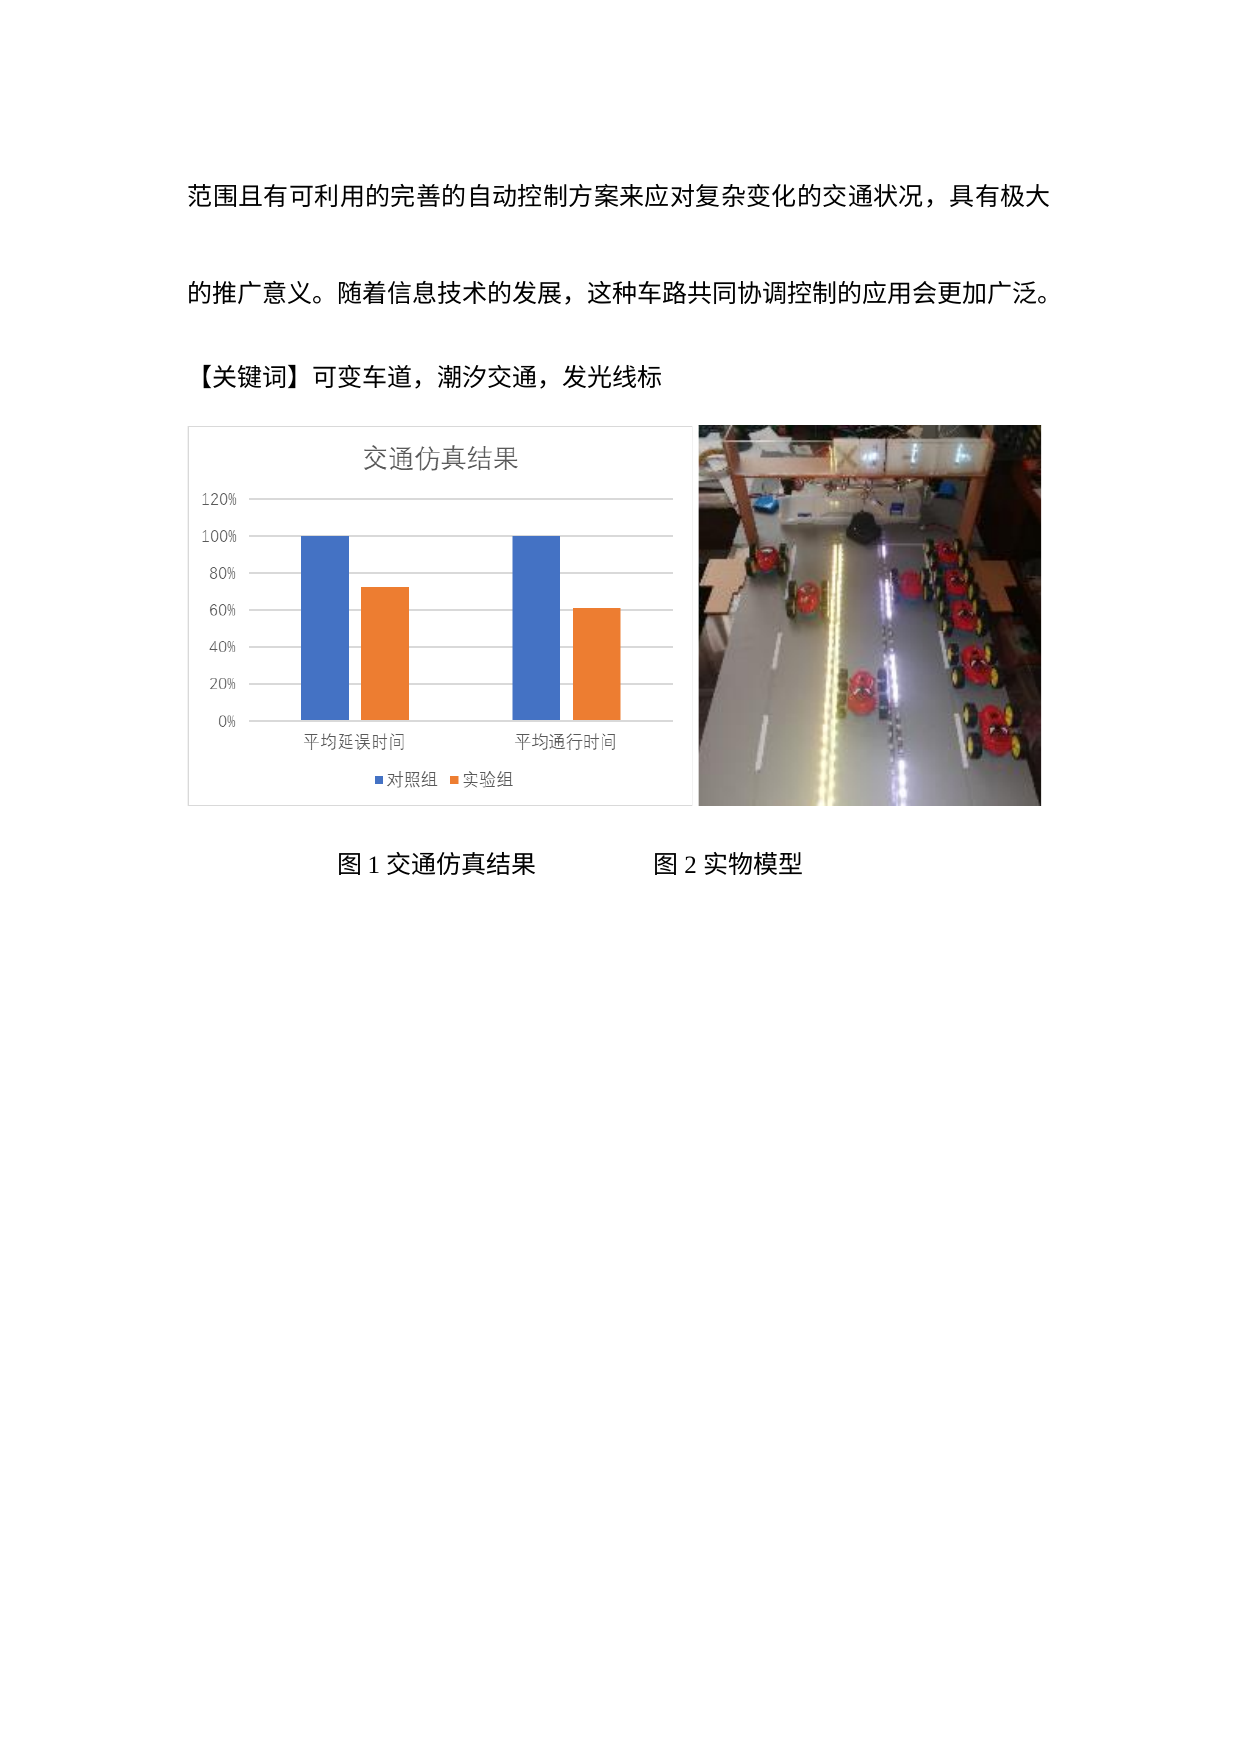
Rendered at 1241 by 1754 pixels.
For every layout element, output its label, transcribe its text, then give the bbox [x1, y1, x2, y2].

text 图1 交通仿真结果 图2 实物模型 [187, 830, 1053, 895]
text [187, 162, 1053, 324]
picture [187, 426, 693, 806]
text 【关键词】可变车道，潮汐交通，发光线标 [187, 343, 1053, 408]
picture [698, 425, 1042, 806]
